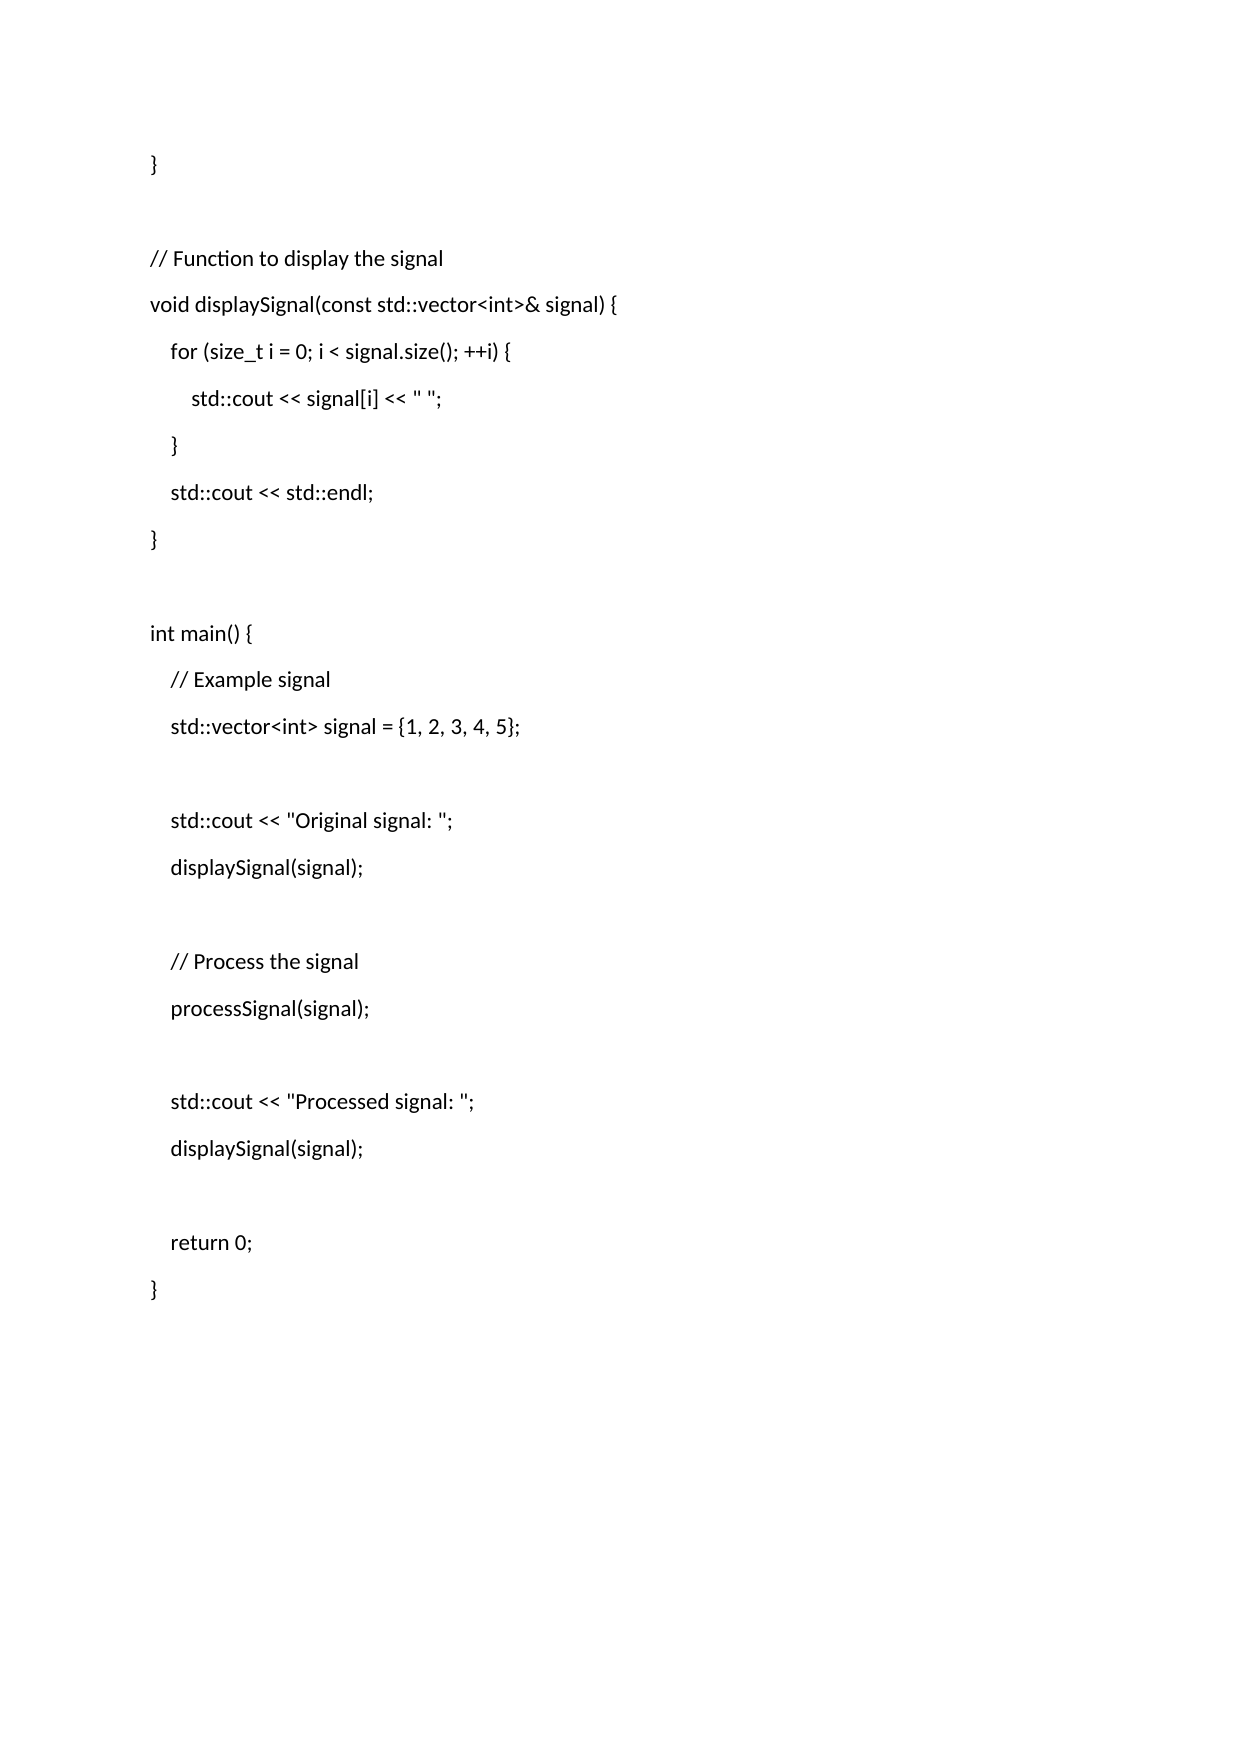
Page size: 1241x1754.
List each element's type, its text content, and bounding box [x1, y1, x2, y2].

text } [150, 525, 1090, 553]
text processSignal(signal); [150, 994, 1090, 1022]
text displaySignal(signal); [150, 853, 1090, 881]
text } [150, 150, 1090, 178]
text // Function to display the signal [150, 244, 1090, 272]
text // Example signal [150, 666, 1090, 694]
text std::cout << "Processed signal: "; [150, 1087, 1090, 1116]
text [150, 337, 1090, 366]
text void displaySignal(const std::vector<int>& signal) { [150, 291, 1090, 319]
text // Process the signal [150, 947, 1090, 975]
text std::cout << "Original signal: "; [150, 806, 1090, 834]
text return 0; [150, 1228, 1090, 1256]
text } [150, 1275, 1090, 1303]
text displaySignal(signal); [150, 1134, 1090, 1162]
text std::cout << std::endl; [150, 478, 1090, 506]
text std::vector<int> signal = {1, 2, 3, 4, 5}; [150, 712, 1090, 741]
text std::cout << signal[i] << " "; [150, 384, 1090, 412]
text } [150, 431, 1090, 459]
text int main() { [150, 619, 1090, 647]
